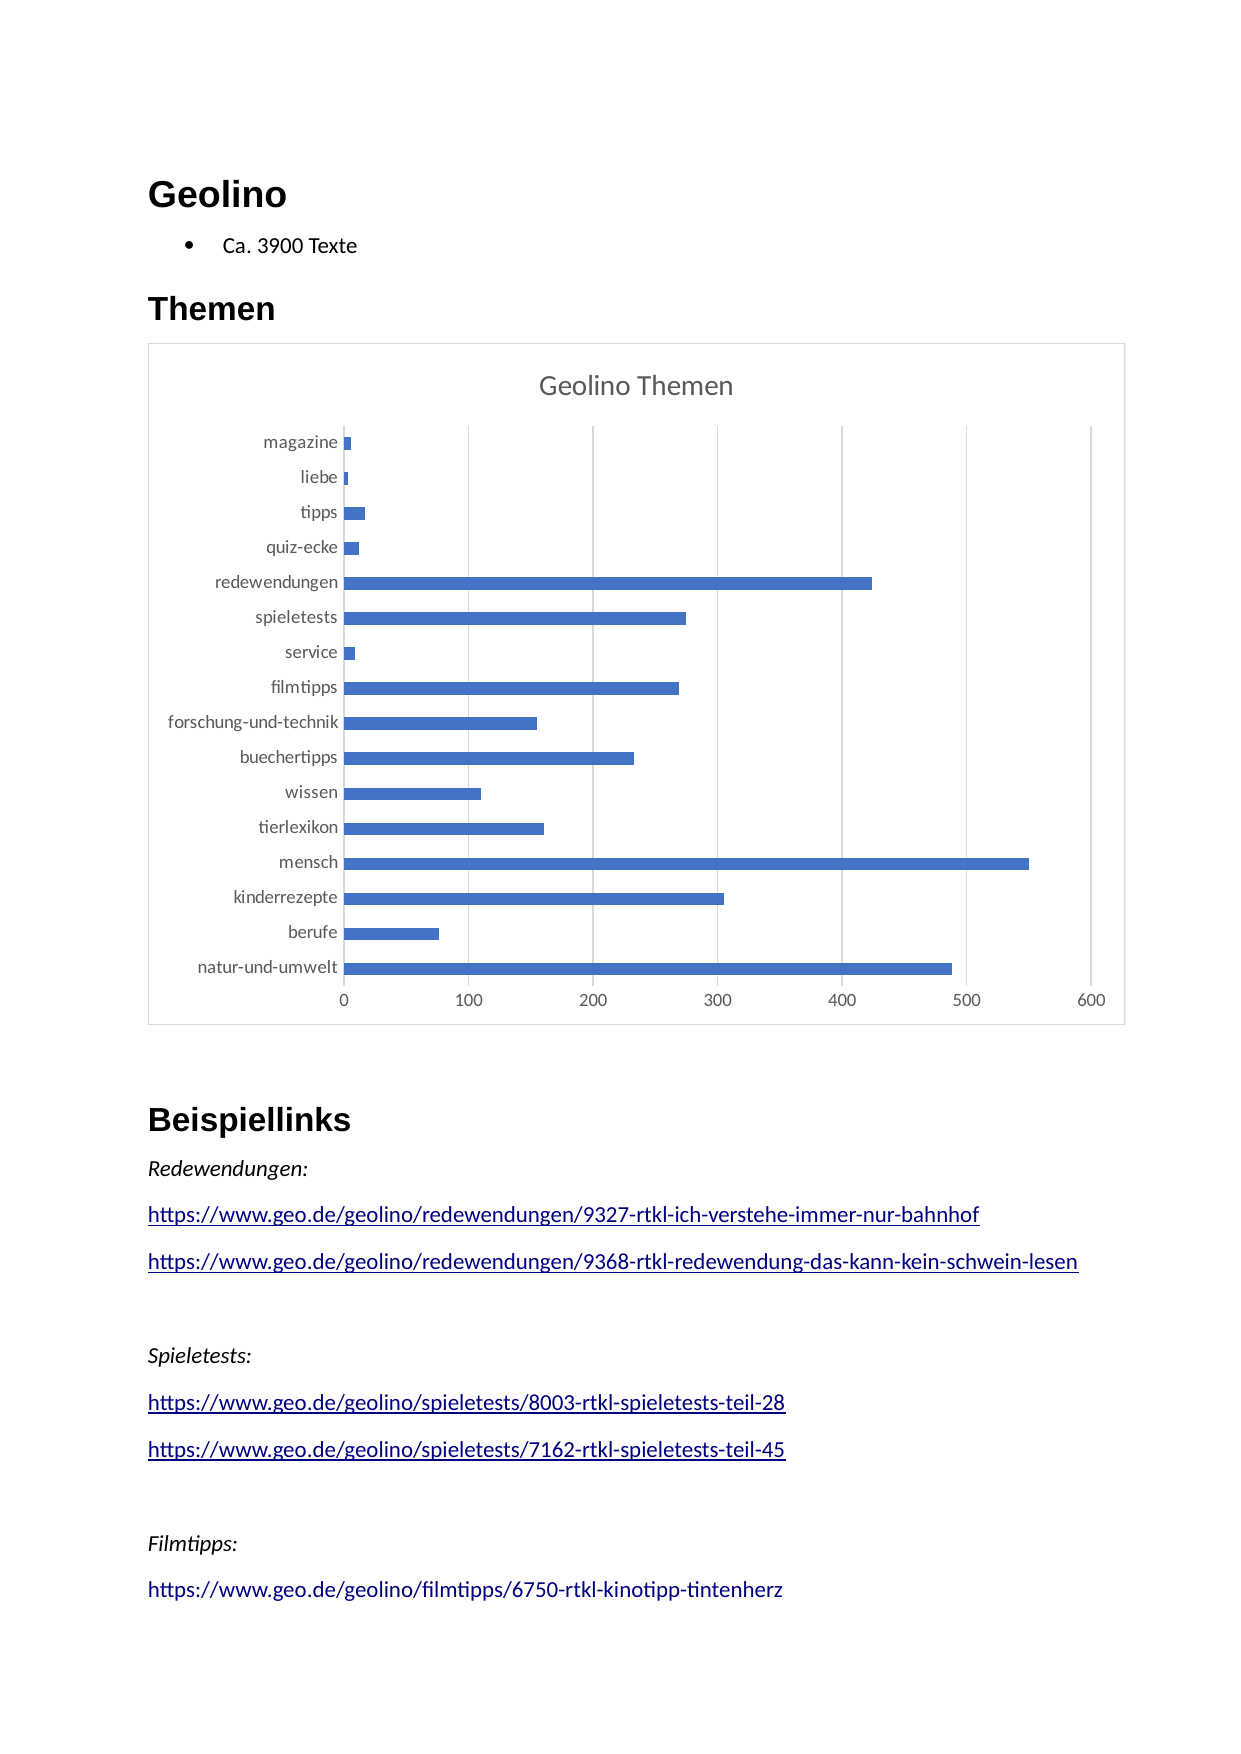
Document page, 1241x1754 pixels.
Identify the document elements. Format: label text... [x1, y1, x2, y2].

text https://www.geo.de/geolino/filmtipps/6750-rtkl-kinotipp-tintenherz [148, 1576, 1093, 1603]
text https://www.geo.de/geolino/redewendungen/9368-rtkl-redewendung-das-kann-kein-schwein-lesen [148, 1247, 1093, 1275]
text Filmtipps: [148, 1529, 1093, 1557]
list Ca. 3900 Texte [185, 232, 1093, 260]
text Redewendungen: [148, 1154, 1093, 1182]
subtitle Themen [148, 289, 1093, 327]
subtitle Geolino [148, 173, 1093, 216]
subtitle Beispiellinks [148, 1100, 1093, 1138]
text https://www.geo.de/geolino/spieletests/8003-rtkl-spieletests-teil-28 [148, 1388, 1093, 1416]
text Spieletests: [148, 1341, 1093, 1369]
text https://www.geo.de/geolino/spieletests/7162-rtkl-spieletests-teil-45 [148, 1435, 1093, 1463]
text https://www.geo.de/geolino/redewendungen/9327-rtkl-ich-verstehe-immer-nur-bahnhof [148, 1201, 1093, 1228]
